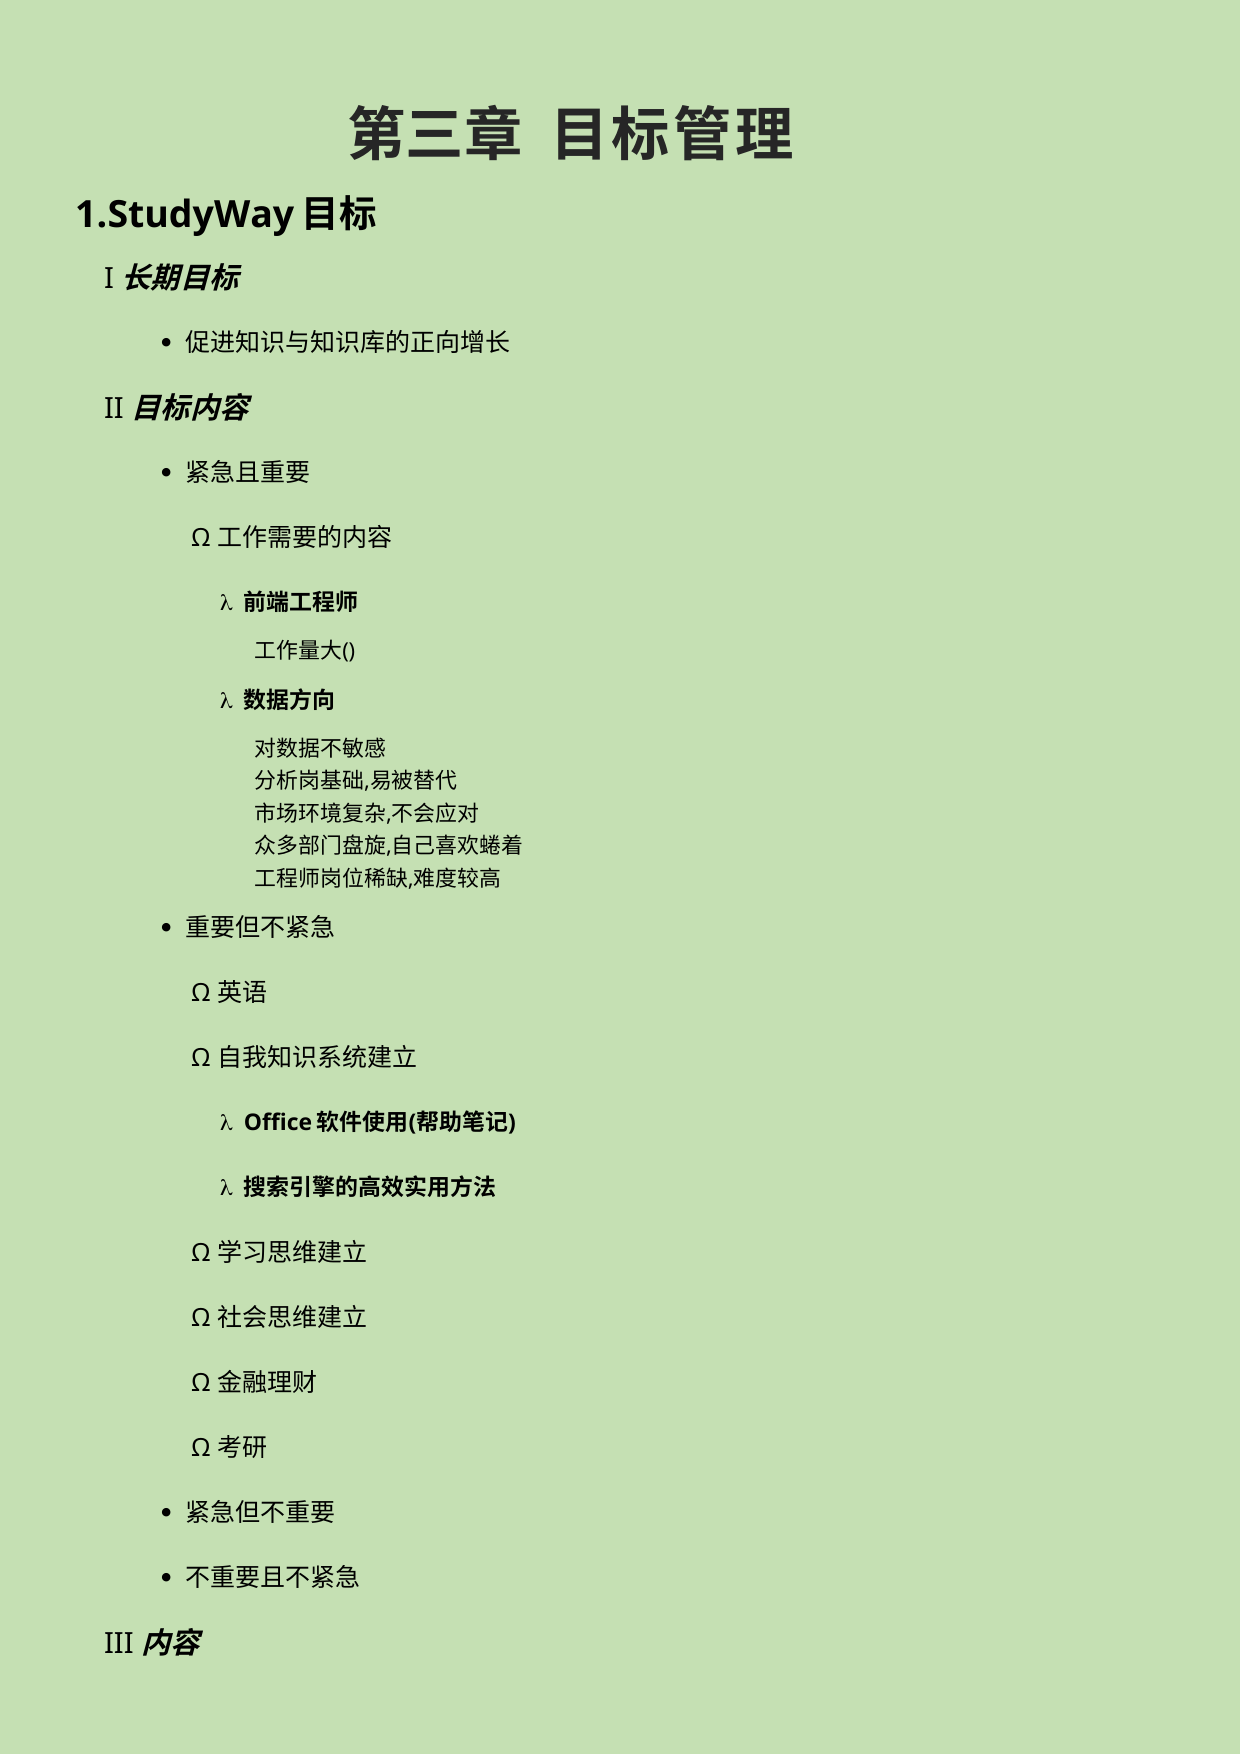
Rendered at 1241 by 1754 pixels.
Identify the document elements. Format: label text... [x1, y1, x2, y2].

subtitle StudyWay目标 [75, 178, 1165, 243]
subtitle 促进知识与知识库的正向增长 [162, 308, 1165, 373]
subtitle 搜索引擎的高效实用方法 [220, 1153, 1165, 1218]
subtitle 分析岗基础,易被替代 [249, 763, 1165, 796]
subtitle 对数据不敏感 [249, 731, 1165, 763]
subtitle 前端工程师 [220, 568, 1165, 633]
subtitle 紧急且重要 [162, 438, 1165, 503]
subtitle Office软件使用(帮助笔记) [220, 1088, 1165, 1153]
subtitle 长期目标 [104, 243, 1165, 308]
subtitle 工程师岗位稀缺,难度较高 [249, 861, 1165, 893]
subtitle 市场环境复杂,不会应对 [249, 796, 1165, 828]
subtitle 工作量大() [249, 633, 1165, 666]
subtitle 不重要且不紧急 [162, 1543, 1165, 1608]
subtitle 工作需要的内容 [191, 503, 1165, 568]
subtitle 金融理财 [191, 1348, 1165, 1413]
subtitle 内容 [104, 1608, 1165, 1673]
subtitle 紧急但不重要 [162, 1478, 1165, 1543]
subtitle 重要但不紧急 [162, 893, 1165, 958]
subtitle 考研 [191, 1413, 1165, 1478]
subtitle 学习思维建立 [191, 1218, 1165, 1283]
subtitle 数据方向 [220, 666, 1165, 731]
subtitle 目标内容 [104, 373, 1165, 438]
subtitle 目标管理 [75, 81, 1165, 178]
subtitle 自我知识系统建立 [191, 1023, 1165, 1088]
subtitle 英语 [191, 958, 1165, 1023]
subtitle 社会思维建立 [191, 1283, 1165, 1348]
subtitle 众多部门盘旋,自己喜欢蜷着 [249, 828, 1165, 861]
